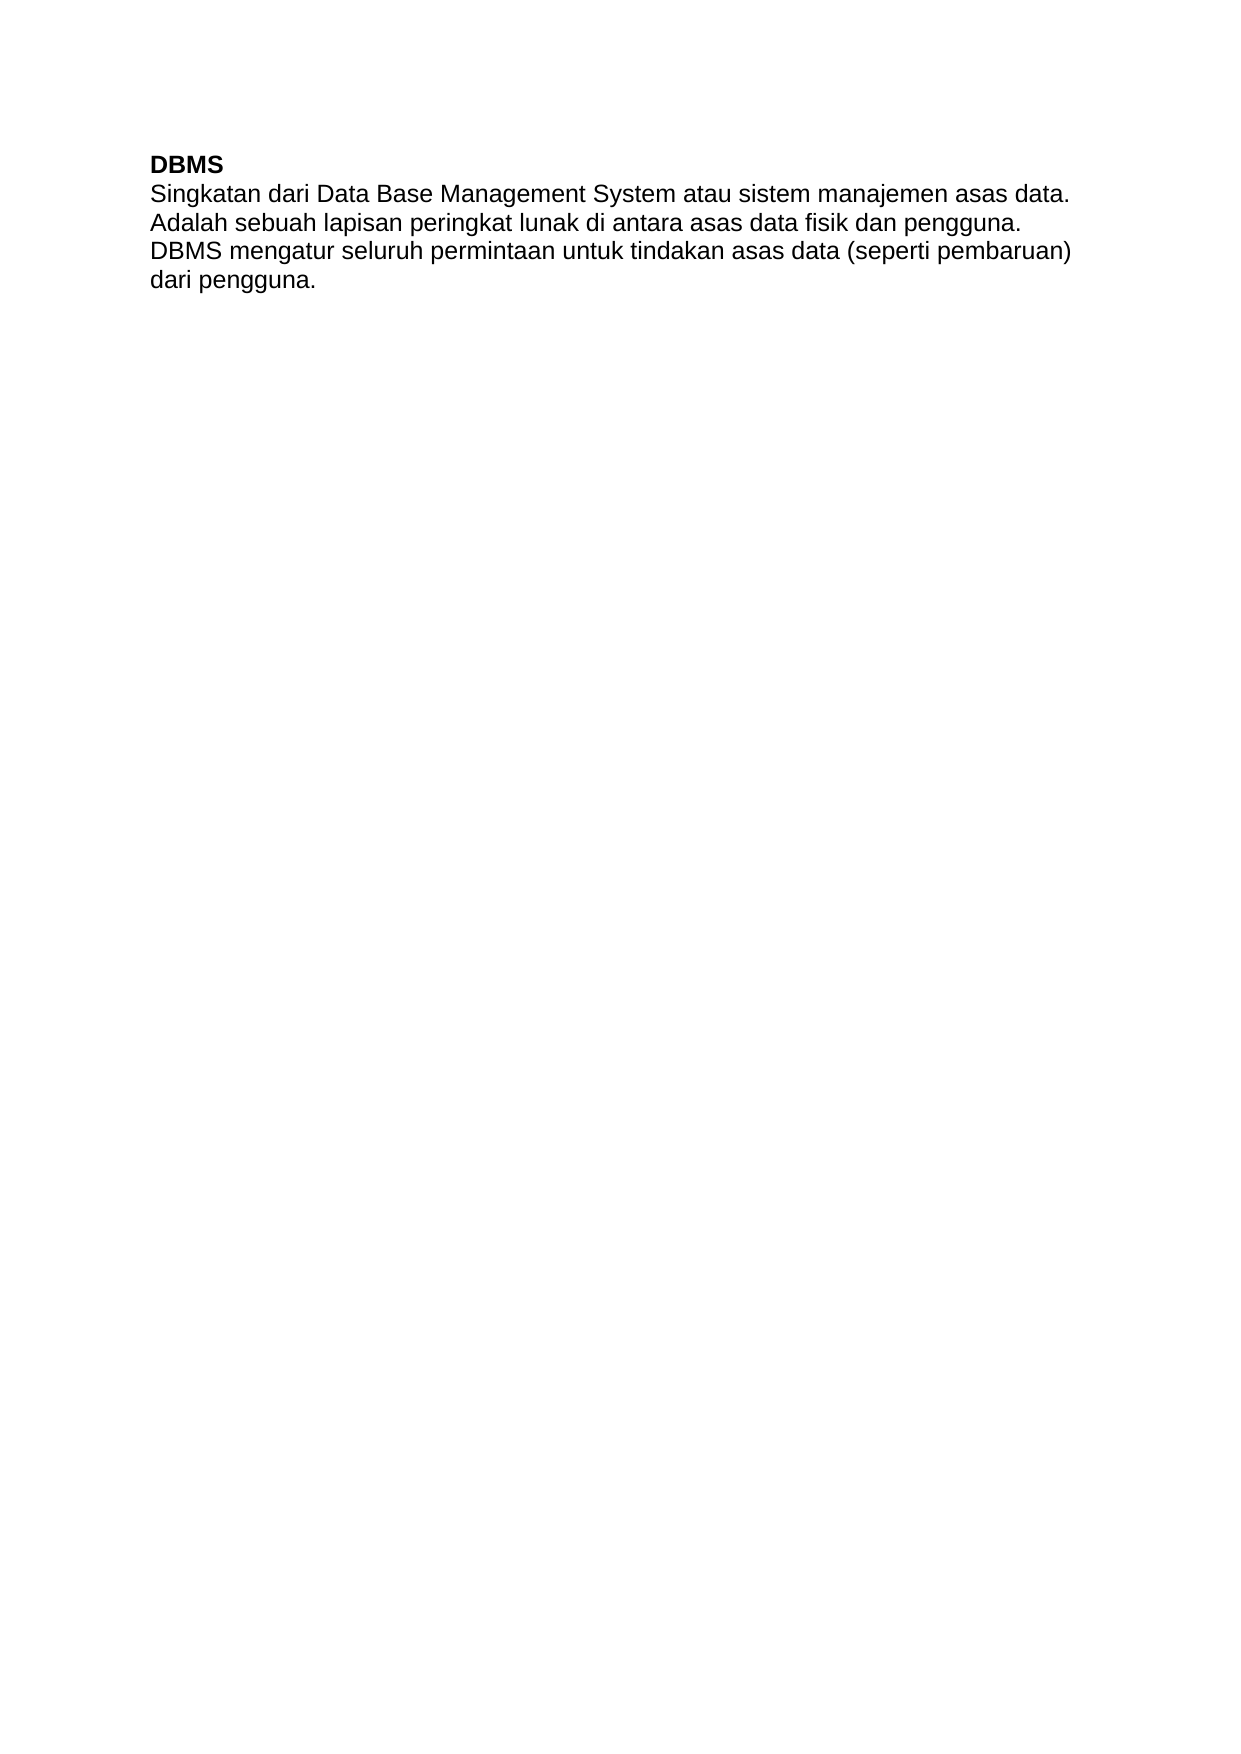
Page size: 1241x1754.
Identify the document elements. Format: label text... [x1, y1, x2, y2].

text Singkatan dari Data Base Management System atau sistem manajemen asas data. Adalah sebuah lapisan peringkat lunak di antara asas data fisik dan pengguna. DBMS mengatur seluruh permintaan untuk tindakan asas data (seperti pembaruan) dari pengguna. [150, 179, 1090, 294]
text DBMS [150, 150, 1090, 179]
